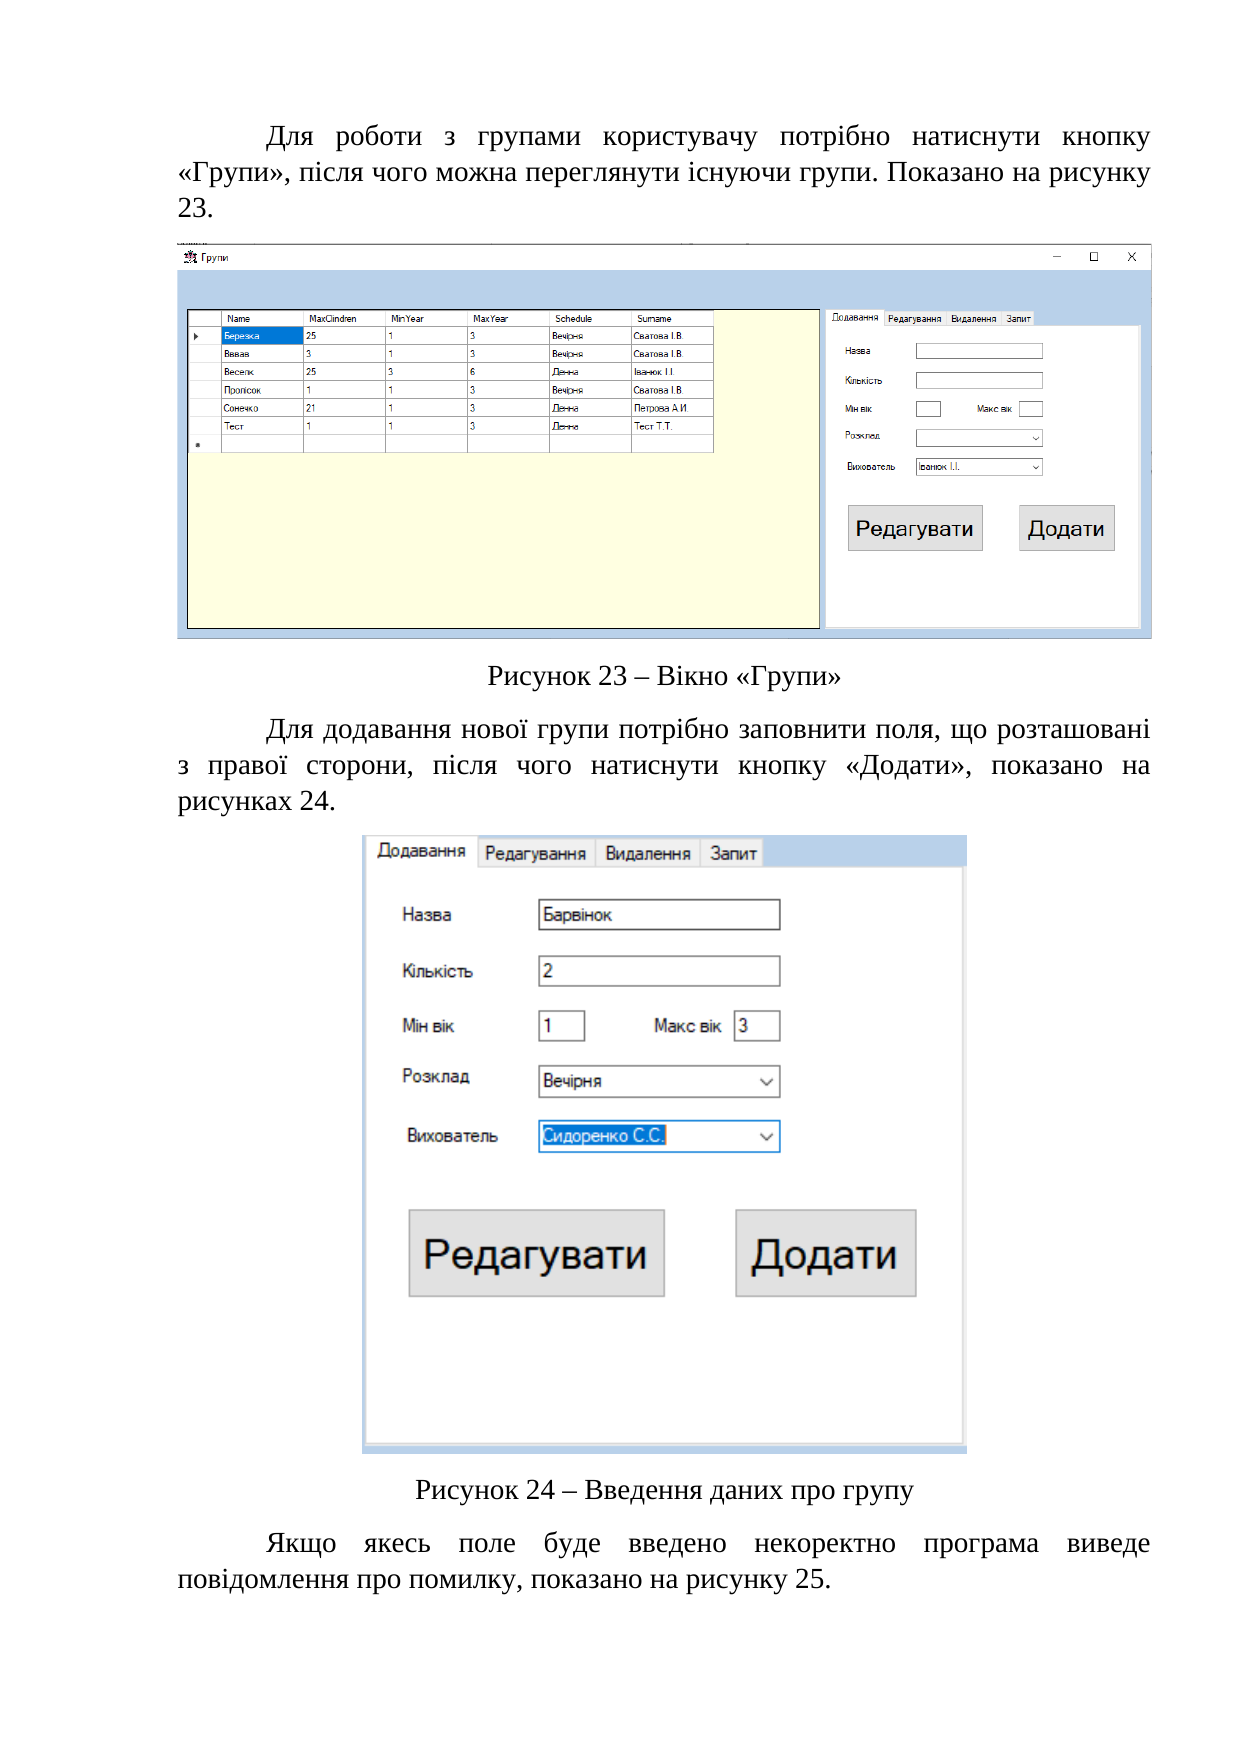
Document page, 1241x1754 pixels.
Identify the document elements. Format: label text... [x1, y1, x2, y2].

picture [362, 835, 967, 1454]
text Для роботи з групами користувачу потрібно натиснути кнопку «Групи», після чого можна переглянути існуючи групи. Показано на рисунку 23. [177, 118, 1152, 224]
text Для додавання нової групи потрібно заповнити поля, що розташовані з правої сторони, після чого натиснути кнопку «Додати», показано на рисунках 24. [177, 711, 1152, 817]
text Якщо якесь поле буде введено некоректно програма виведе повідомлення про помилку, показано на рисунку 25. [177, 1525, 1152, 1594]
picture [177, 243, 1152, 639]
text Рисунок 24 – Введення даних про групу [177, 1472, 1152, 1506]
text Рисунок 23 – Вікно «Групи» [177, 658, 1152, 691]
